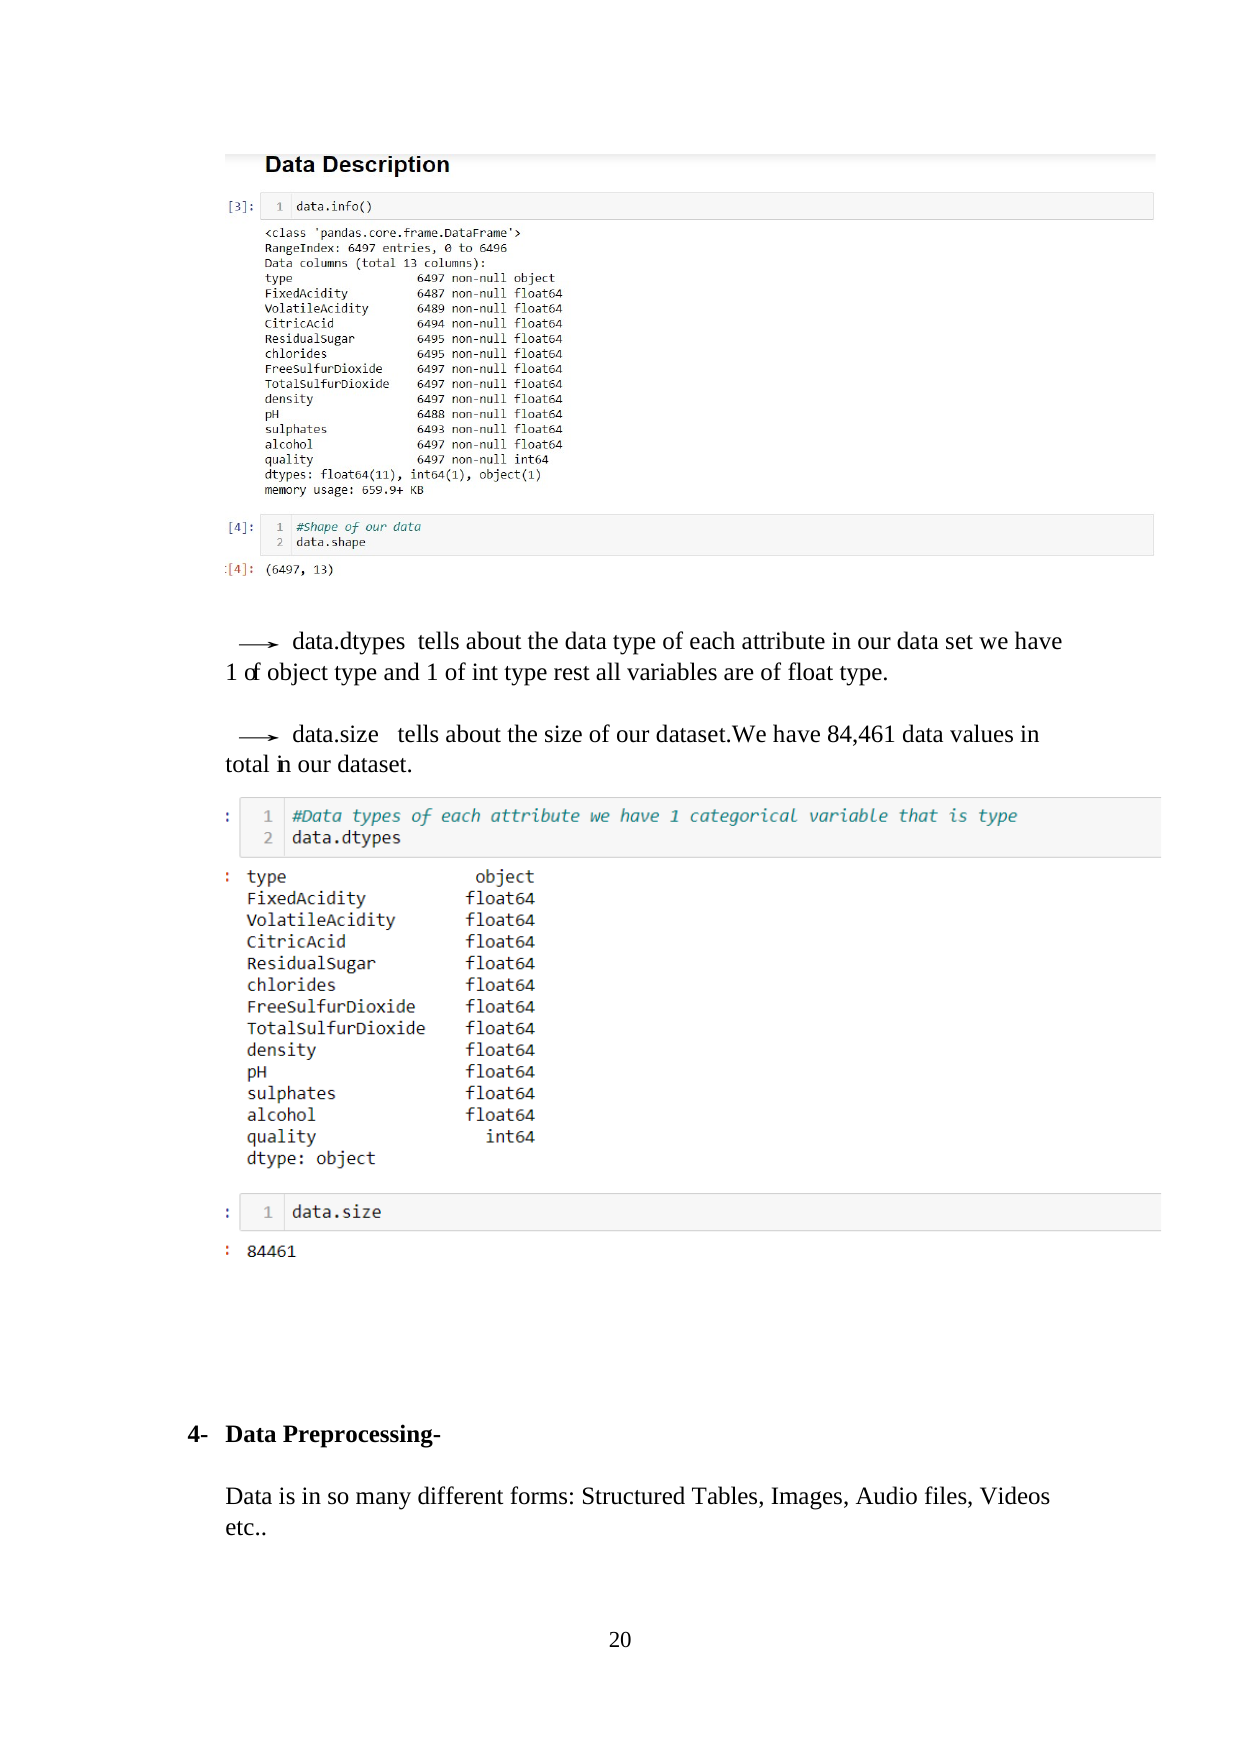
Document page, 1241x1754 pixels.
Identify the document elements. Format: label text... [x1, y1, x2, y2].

text →data.size tells about the size of our dataset.We have 84,461 data values in total in our dataset. [225, 719, 1072, 778]
picture [226, 797, 1162, 1257]
subtitle Data Preprocessing- [187, 1419, 1178, 1447]
picture [225, 154, 1156, 576]
text Data is in so many different forms: Structured Tables, Images, Audio files, Videos etc.. [225, 1481, 1052, 1541]
text →data.dtypes tells about the data type of each attribute in our data set we have 1 of object type and 1 of int type rest all variables are of float type. [225, 626, 1064, 686]
